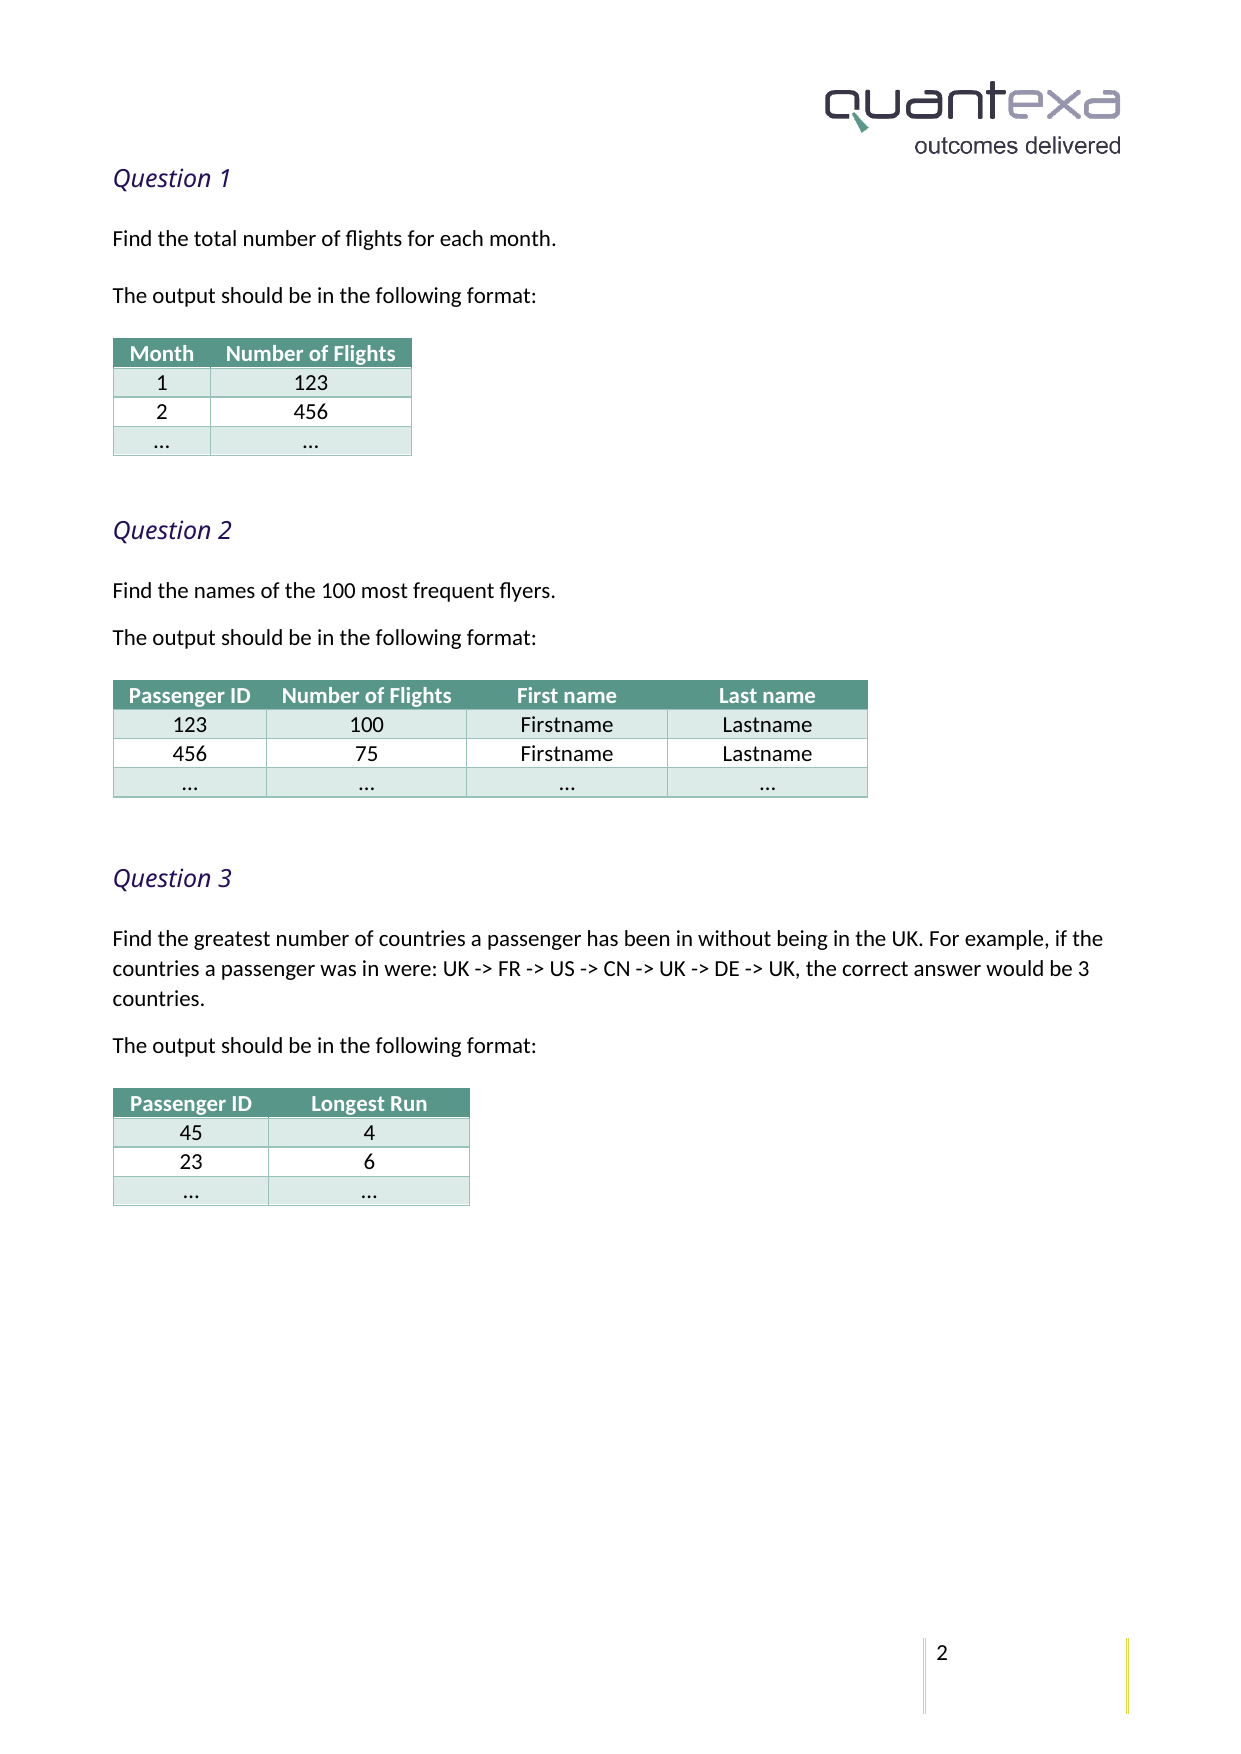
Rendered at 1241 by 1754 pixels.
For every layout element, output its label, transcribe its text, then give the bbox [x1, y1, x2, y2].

table_cell 1 [114, 369, 210, 396]
table_header Month [114, 339, 210, 367]
table_cell 123 [114, 710, 266, 738]
subtitle Question 1 [112, 161, 1128, 195]
text The output should be in the following format: [112, 1031, 1128, 1059]
table_cell 456 [211, 398, 411, 426]
table_header First name [467, 681, 667, 709]
list Find the greatest number of countries a passenger has been in without being in the UK. For example, if the countries a passenger was in were: UK -> FR -> US -> CN -> UK -> DE -> UK, the correct answer would be 3 countries. [112, 924, 1128, 1012]
table_cell 100 [267, 710, 466, 738]
table_cell 6 [269, 1148, 469, 1176]
table_cell 75 [267, 739, 466, 767]
text Find the names of the 100 most frequent flyers. [112, 576, 1128, 604]
text The output should be in the following format: [112, 281, 1128, 309]
table_cell Lastname [668, 739, 867, 767]
subtitle Question 3 [112, 861, 1128, 895]
table_header Last name [668, 681, 867, 709]
text Find the total number of flights for each month. [112, 224, 1128, 252]
table_cell 4 [269, 1119, 469, 1146]
picture [817, 73, 1128, 161]
table_cell … [269, 1177, 469, 1204]
subtitle Question 2 [112, 513, 1128, 547]
table_cell Firstname [467, 739, 667, 767]
table_cell Lastname [668, 710, 867, 738]
text The output should be in the following format: [112, 623, 1128, 651]
table_cell … [211, 427, 411, 454]
table_cell Firstname [467, 710, 667, 738]
table_cell 456 [114, 739, 266, 767]
table_cell … [668, 768, 867, 796]
table_cell 123 [211, 369, 411, 396]
table_header Number of Flights [211, 339, 411, 367]
table_cell 2 [114, 398, 210, 426]
table_header Longest Run [269, 1089, 469, 1117]
table_cell 45 [114, 1119, 268, 1146]
table_header Passenger ID [114, 681, 266, 709]
table_cell … [114, 427, 210, 454]
table_cell … [267, 768, 466, 796]
table_cell … [114, 1177, 268, 1204]
table_cell … [467, 768, 667, 796]
table_header Passenger ID [114, 1089, 268, 1117]
table_cell 23 [114, 1148, 268, 1176]
table_header Number of Flights [267, 681, 466, 709]
table_cell … [114, 768, 266, 796]
